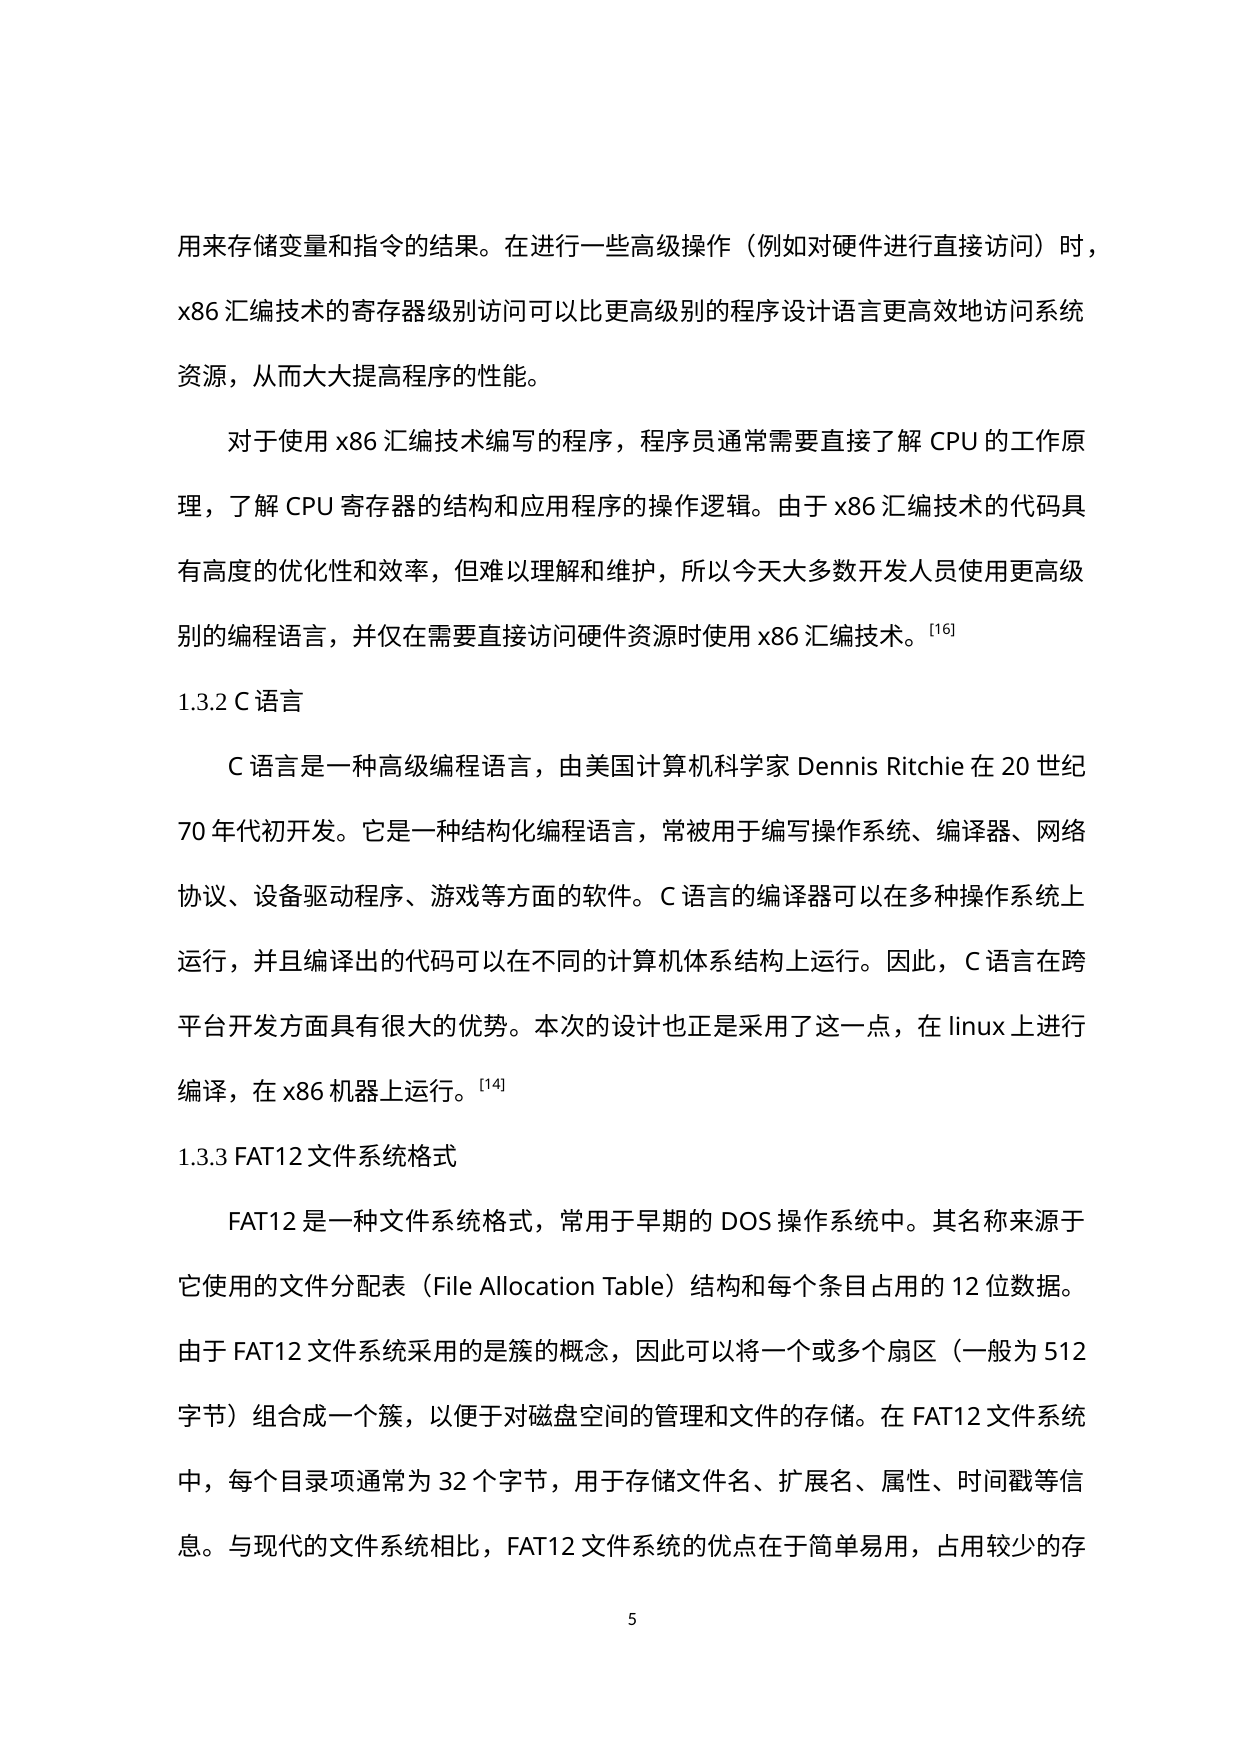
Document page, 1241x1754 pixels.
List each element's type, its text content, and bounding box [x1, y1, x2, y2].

list FAT12文件系统格式 [177, 1122, 1077, 1187]
text C语言是一种高级编程语言，由美国计算机科学家Dennis Ritchie在20世纪70年代初开发。它是一种结构化编程语言，常被用于编写操作系统、编译器、网络协议、设备驱动程序、游戏等方面的软件。C语言的编译器可以在多种操作系统上运行，并且编译出的代码可以在不同的计算机体系结构上运行。因此，C语言在跨平台开发方面具有很大的优势。本次的设计也正是采用了这一点，在linux上进行编译，在x86机器上运行。[14] [177, 732, 1087, 1122]
text 在x86汇编技术中，程序员需要精细地控制CPU寄存器， 这些CPU寄存器被用来存储变量和指令的结果。在进行一些高级操作（例如对硬件进行直接访问）时，x86汇编技术的寄存器级别访问可以比更高级别的程序设计语言更高效地访问系统资源，从而大大提高程序的性能。 [177, 212, 1087, 407]
text 对于使用x86汇编技术编写的程序，程序员通常需要直接了解CPU的工作原理，了解CPU寄存器的结构和应用程序的操作逻辑。由于x86汇编技术的代码具有高度的优化性和效率，但难以理解和维护，所以今天大多数开发人员使用更高级别的编程语言，并仅在需要直接访问硬件资源时使用x86汇编技术。[16] [177, 407, 1087, 667]
list C语言 [177, 667, 1077, 732]
